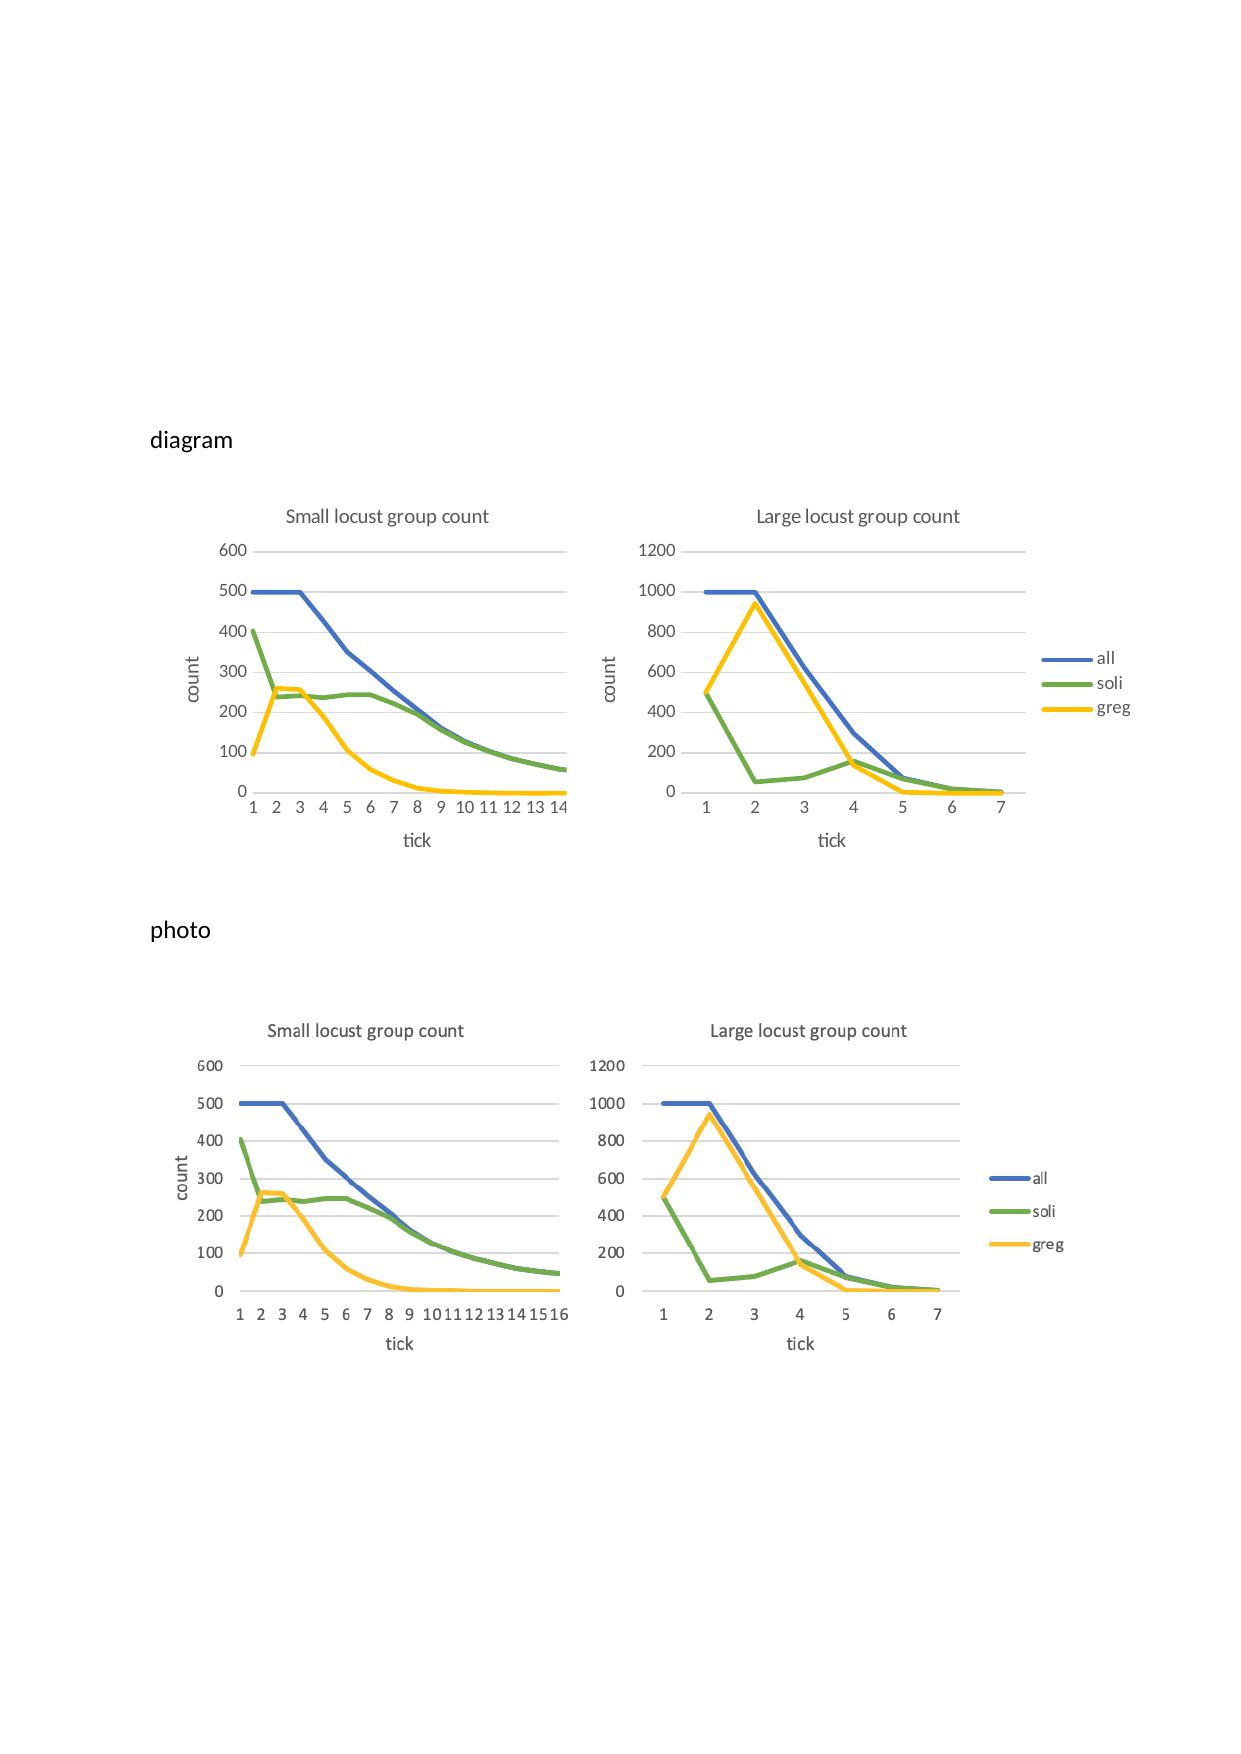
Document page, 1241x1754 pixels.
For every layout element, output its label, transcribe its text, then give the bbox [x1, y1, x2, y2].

picture [150, 1005, 1091, 1367]
text photo [150, 914, 1090, 945]
text diagram [150, 425, 1090, 455]
